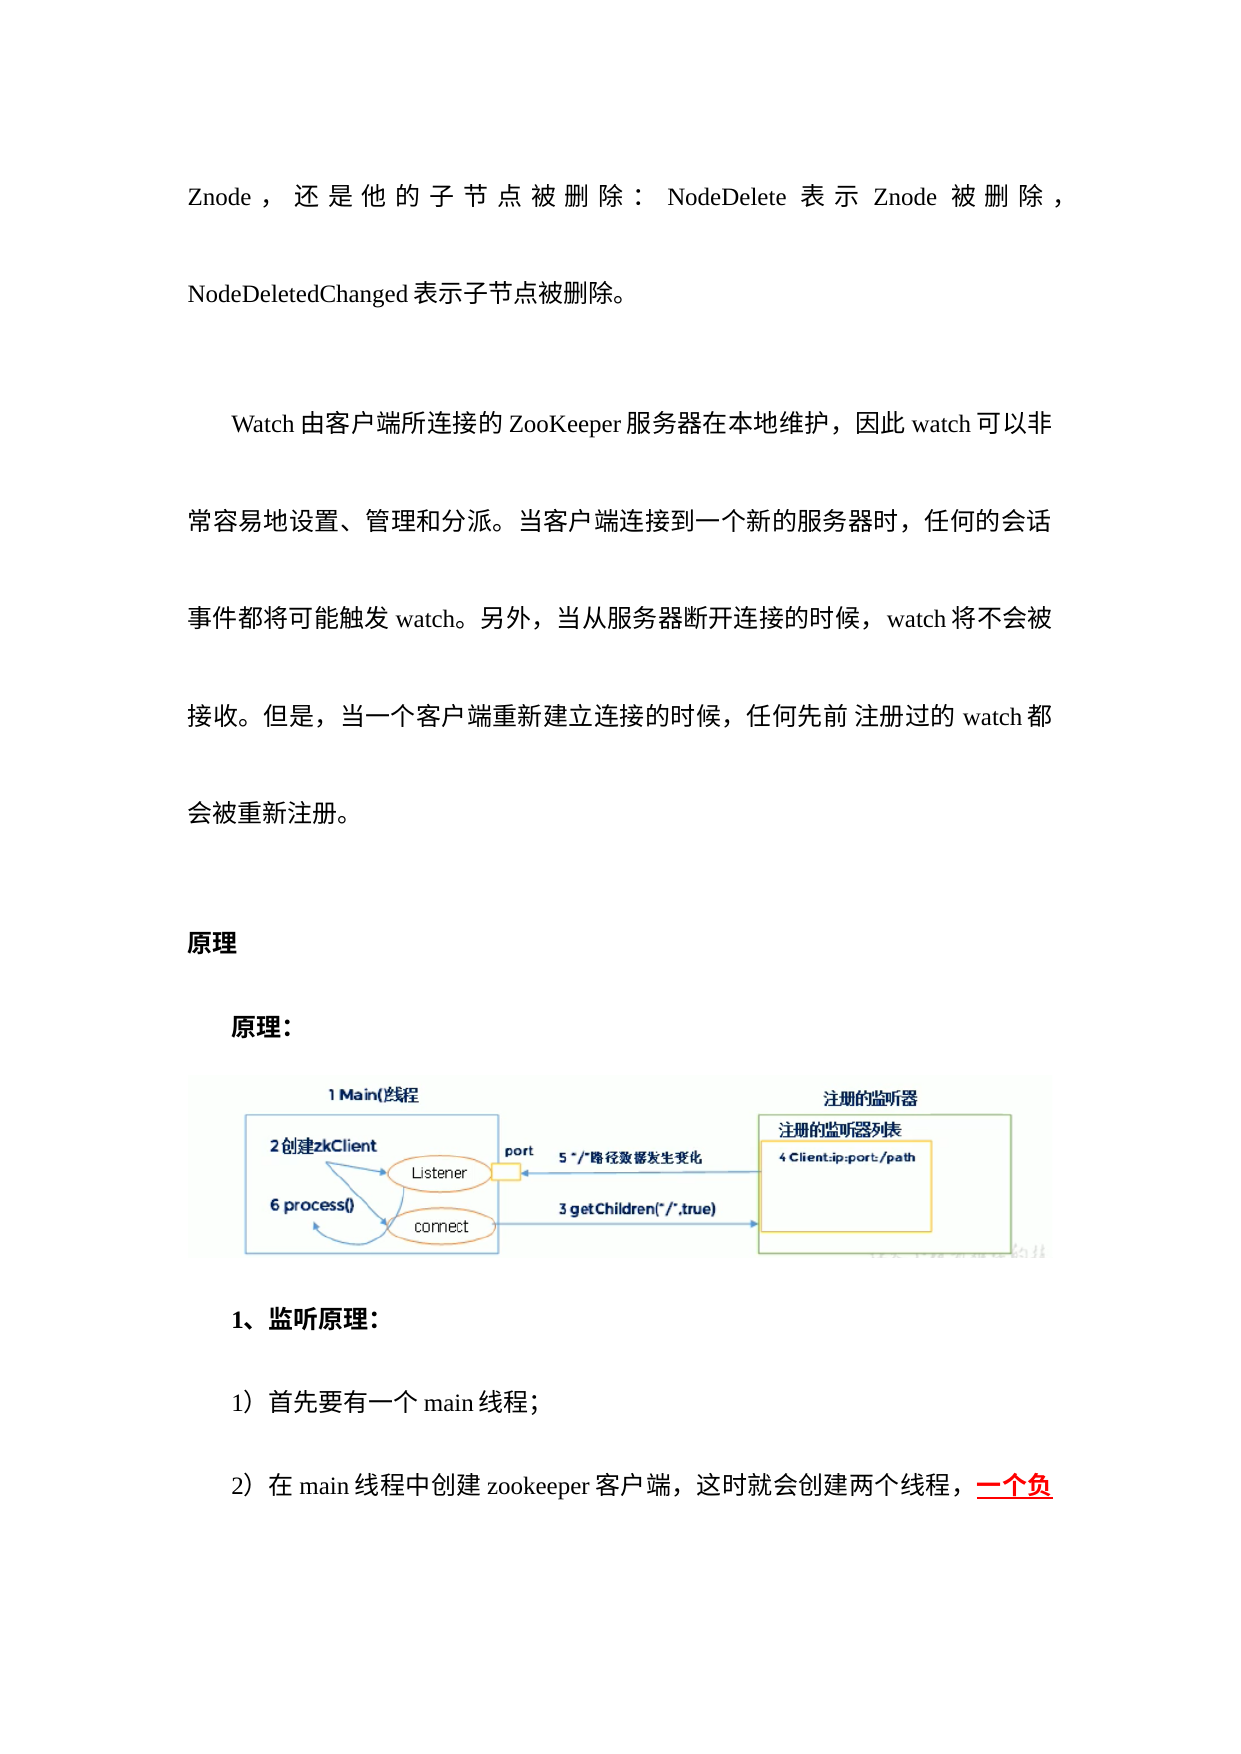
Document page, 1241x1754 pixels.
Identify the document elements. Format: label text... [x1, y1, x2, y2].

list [187, 1451, 1053, 1516]
text Watch由客户端所连接的ZooKeeper服务器在本地维护，因此watch可以非常容易地设置、管理和分派。当客户端连接到一个新的服务器时，任何的会话事件都将可能触发watch。另外，当从服务器断开连接的时候，watch将不会被接收。但是，当一个客户端重新建立连接的时候，任何先前 注册过的watch都会被重新注册。 [187, 389, 1053, 844]
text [187, 162, 1053, 324]
subtitle 原理 [187, 909, 1053, 974]
picture [187, 1075, 1053, 1258]
text 原理： [187, 993, 1053, 1058]
list 首先要有一个main线程； [187, 1368, 1053, 1433]
list 监听原理： [187, 1285, 1053, 1350]
